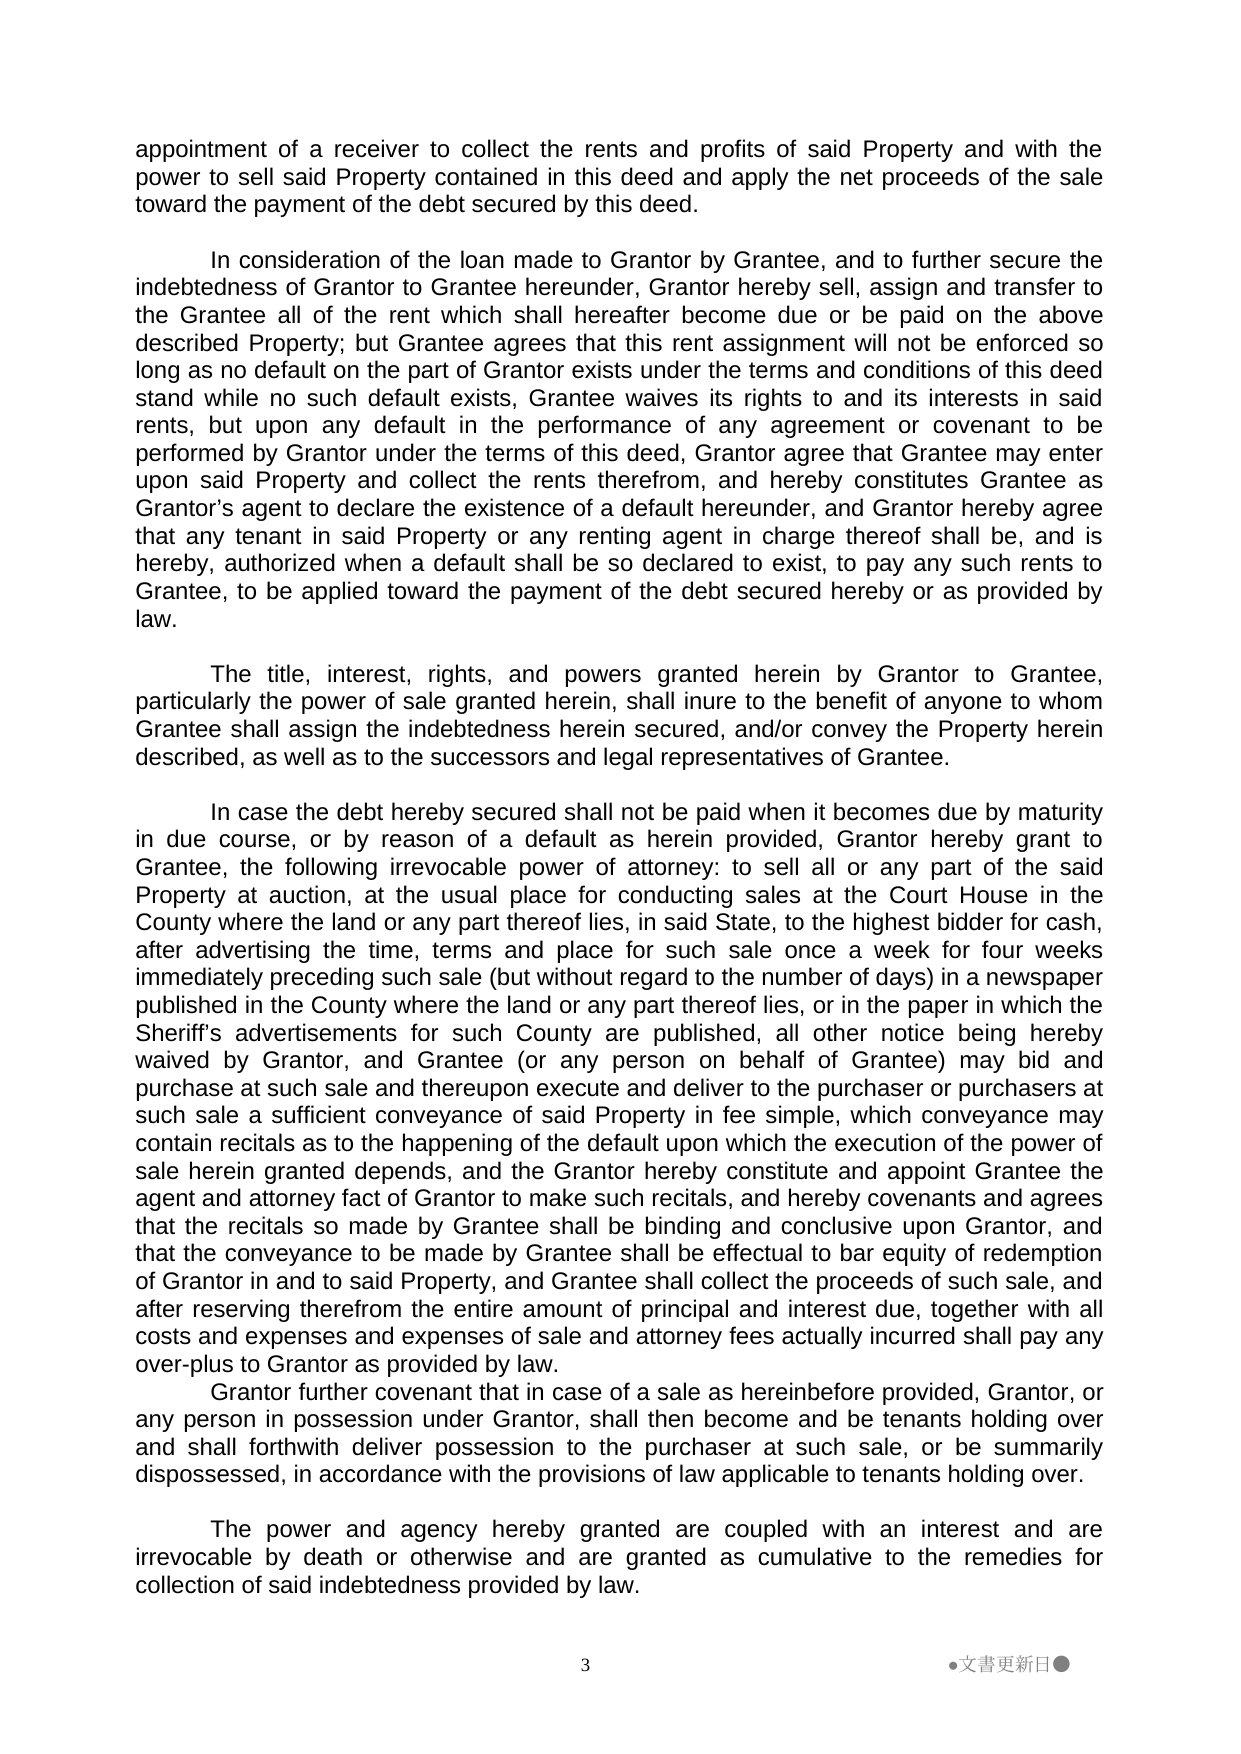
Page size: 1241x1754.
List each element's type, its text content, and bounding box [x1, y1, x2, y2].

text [135, 135, 1105, 218]
text The power and agency hereby granted are coupled with an interest and are irrevocable by death or otherwise and are granted as cumulative to the remedies for collection of said indebtedness provided by law. [135, 1515, 1105, 1598]
text In case the debt hereby secured shall not be paid when it becomes due by maturity in due course, or by reason of a default as herein provided, Grantor hereby grant to Grantee, the following irrevocable power of attorney: to sell all or any part of the said Property at auction, at the usual place for conducting sales at the Court House in the County where the land or any part thereof lies, in said State, to the highest bidder for cash, after advertising the time, terms and place for such sale once a week for four weeks immediately preceding such sale (but without regard to the number of days) in a newspaper published in the County where the land or any part thereof lies, or in the paper in which the Sheriff’s advertisements for such County are published, all other notice being hereby waived by Grantor, and Grantee (or any person on behalf of Grantee) may bid and purchase at such sale and thereupon execute and deliver to the purchaser or purchasers at such sale a sufficient conveyance of said Property in fee simple, which conveyance may contain recitals as to the happening of the default upon which the execution of the power of sale herein granted depends, and the Grantor hereby constitute and appoint Grantee the agent and attorney fact of Grantor to make such recitals, and hereby covenants and agrees that the recitals so made by Grantee shall be binding and conclusive upon Grantor, and that the conveyance to be made by Grantee shall be effectual to bar equity of redemption of Grantor in and to said Property, and Grantee shall collect the proceeds of such sale, and after reserving therefrom the entire amount of principal and interest due, together with all costs and expenses and expenses of sale and attorney fees actually incurred shall pay any over-plus to Grantor as provided by law. [135, 798, 1105, 1377]
text The title, interest, rights, and powers granted herein by Grantor to Grantee, particularly the power of sale granted herein, shall inure to the benefit of anyone to whom Grantee shall assign the indebtedness herein secured, and/or convey the Property herein described, as well as to the successors and legal representatives of Grantee. [135, 660, 1105, 770]
text In consideration of the loan made to Grantor by Grantee, and to further secure the indebtedness of Grantor to Grantee hereunder, Grantor hereby sell, assign and transfer to the Grantee all of the rent which shall hereafter become due or be paid on the above described Property; but Grantee agrees that this rent assignment will not be enforced so long as no default on the part of Grantor exists under the terms and conditions of this deed stand while no such default exists, Grantee waives its rights to and its interests in said rents, but upon any default in the performance of any agreement or covenant to be performed by Grantor under the terms of this deed, Grantor agree that Grantee may enter upon said Property and collect the rents therefrom, and hereby constitutes Grantee as Grantor’s agent to declare the existence of a default hereunder, and Grantor hereby agree that any tenant in said Property or any renting agent in charge thereof shall be, and is hereby, authorized when a default shall be so declared to exist, to pay any such rents to Grantee, to be applied toward the payment of the debt secured hereby or as provided by law. [135, 246, 1105, 632]
text Grantor further covenant that in case of a sale as hereinbefore provided, Grantor, or any person in possession under Grantor, shall then become and be tenants holding over and shall forthwith deliver possession to the purchaser at such sale, or be summarily dispossessed, in accordance with the provisions of law applicable to tenants holding over. [135, 1377, 1105, 1488]
